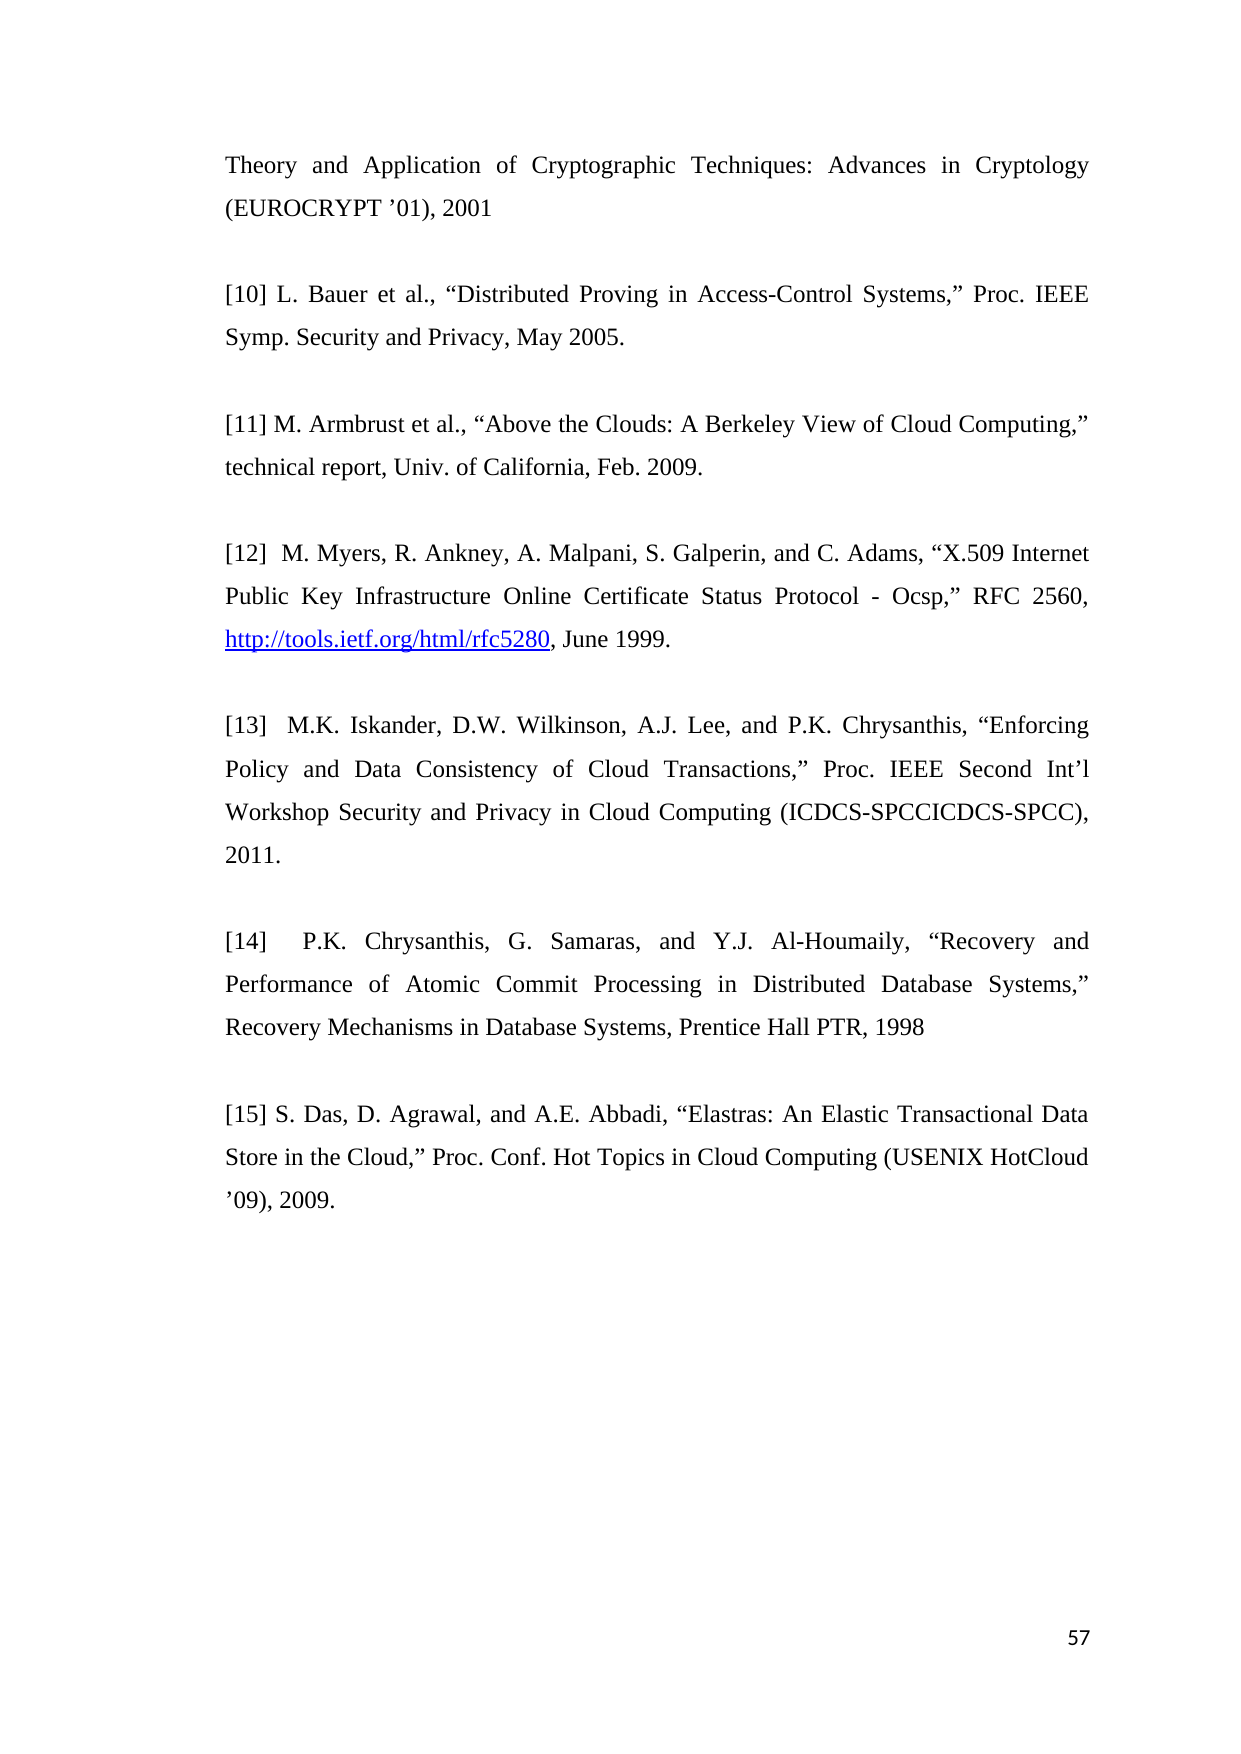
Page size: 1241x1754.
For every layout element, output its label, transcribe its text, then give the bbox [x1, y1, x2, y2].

text [15] S. Das, D. Agrawal, and A.E. Abbadi, “Elastras: An Elastic Transactional Data Store in the Cloud,” Proc. Conf. Hot Topics in Cloud Computing (USENIX HotCloud ’09), 2009. [225, 1099, 1090, 1214]
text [225, 150, 1090, 222]
text [10] L. Bauer et al., “Distributed Proving in Access-Control Systems,” Proc. IEEE Symp. Security and Privacy, May 2005. [225, 279, 1090, 351]
text [14] P.K. Chrysanthis, G. Samaras, and Y.J. Al-Houmaily, “Recovery and Performance of Atomic Commit Processing in Distributed Database Systems,” Recovery Mechanisms in Database Systems, Prentice Hall PTR, 1998 [225, 926, 1090, 1041]
text [13] M.K. Iskander, D.W. Wilkinson, A.J. Lee, and P.K. Chrysanthis, “Enforcing Policy and Data Consistency of Cloud Transactions,” Proc. IEEE Second Int’l Workshop Security and Privacy in Cloud Computing (ICDCS-SPCCICDCS-SPCC), 2011. [225, 711, 1090, 869]
text [11] M. Armbrust et al., “Above the Clouds: A Berkeley View of Cloud Computing,” technical report, Univ. of California, Feb. 2009. [225, 409, 1090, 481]
text [12] M. Myers, R. Ankney, A. Malpani, S. Galperin, and C. Adams, “X.509 Internet Public Key Infrastructure Online Certificate Status Protocol - Ocsp,” RFC 2560, http://tools.ietf.org/html/rfc5280, June 1999. [225, 538, 1090, 653]
